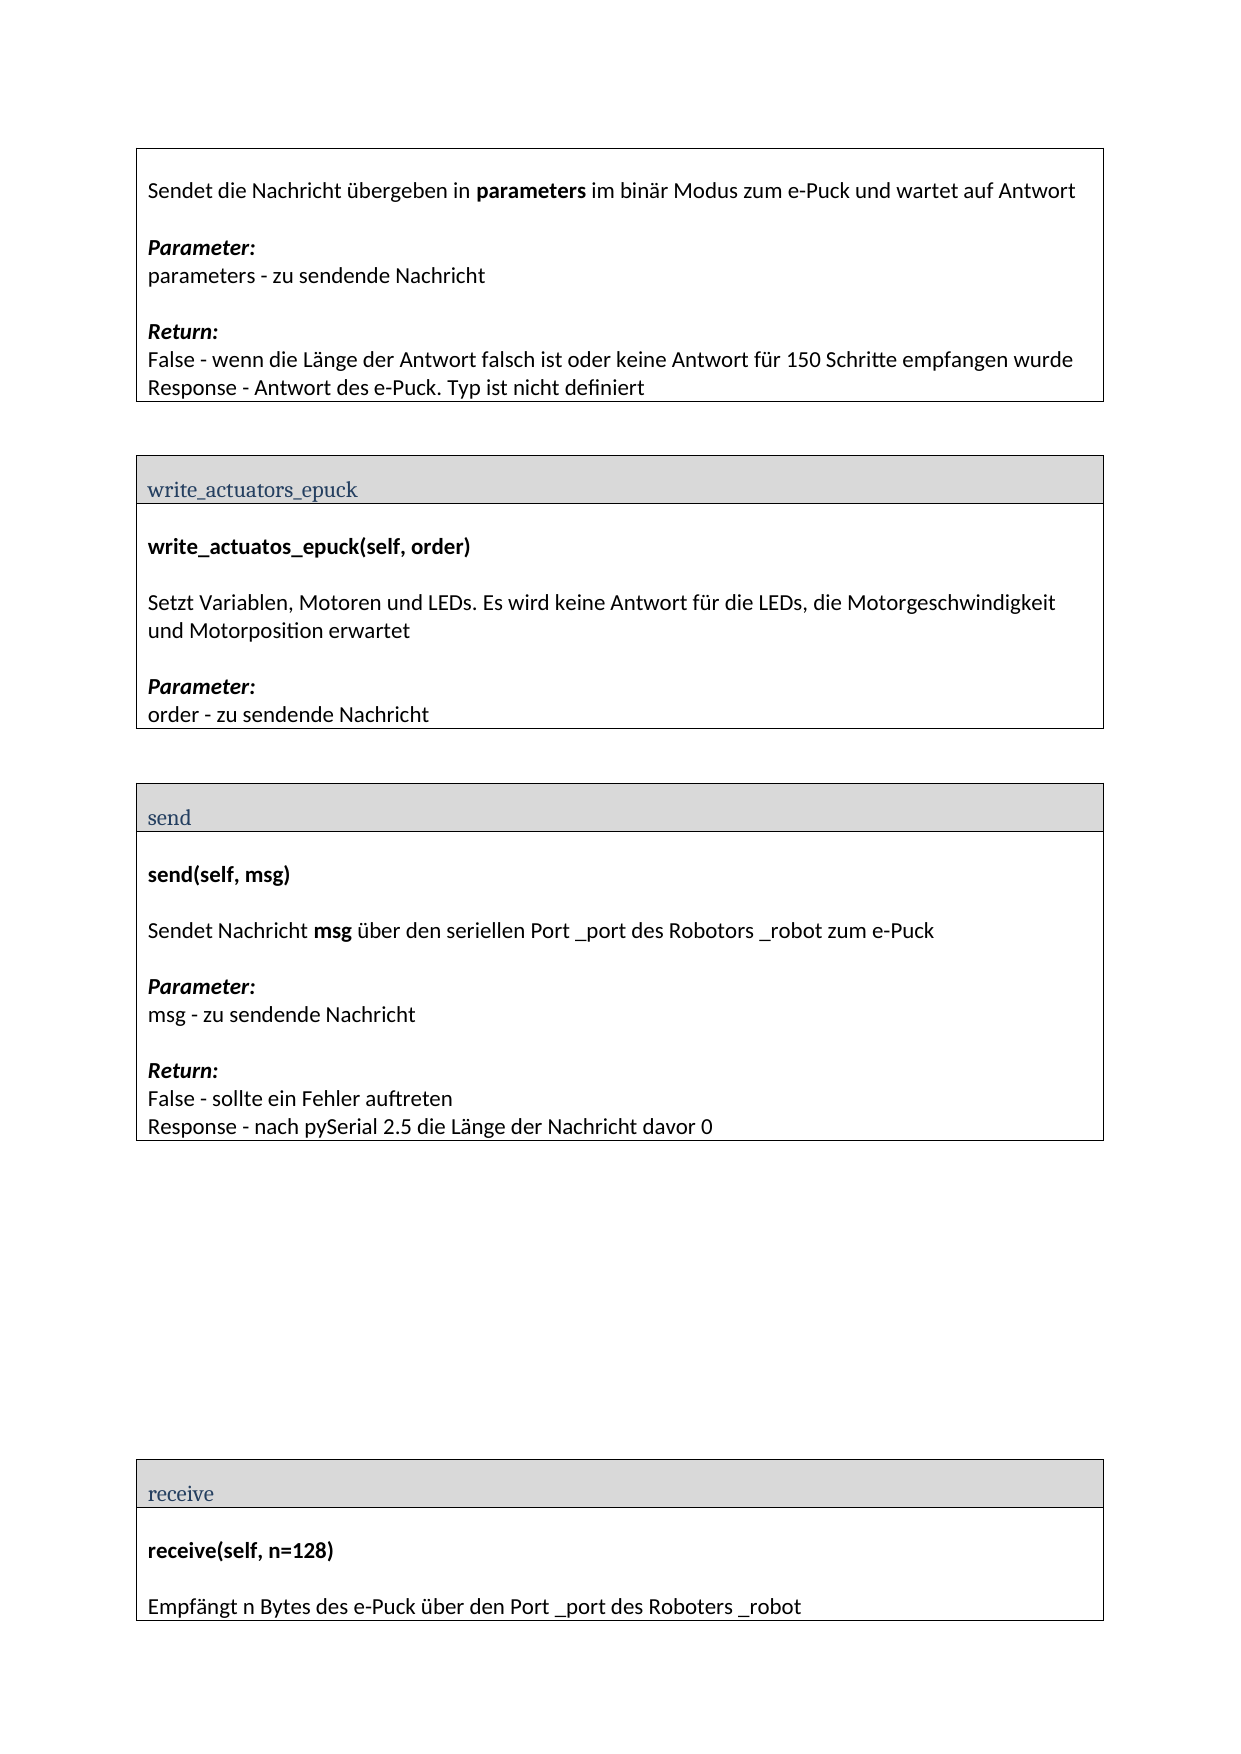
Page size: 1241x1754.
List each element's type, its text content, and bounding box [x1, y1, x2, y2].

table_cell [137, 1508, 1103, 1620]
table_header write_actuators_epuck [137, 456, 1103, 503]
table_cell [137, 149, 1103, 401]
table_header send [137, 784, 1103, 831]
table_cell send(self, msg) Sendet Nachricht msg über den seriellen Port _port des Robotors _robot zum e-Puck Parameter: msg - zu sendende Nachricht Return: False - sollte ein Fehler auftreten Response - nach pySerial 2.5 die Länge der Nachricht davor 0 [137, 832, 1103, 1140]
table_header receive [137, 1460, 1103, 1507]
table_cell write_actuatos_epuck(self, order) Setzt Variablen, Motoren und LEDs. Es wird keine Antwort für die LEDs, die Motorgeschwindigkeit und Motorposition erwartet Parameter: order - zu sendende Nachricht [137, 504, 1103, 728]
